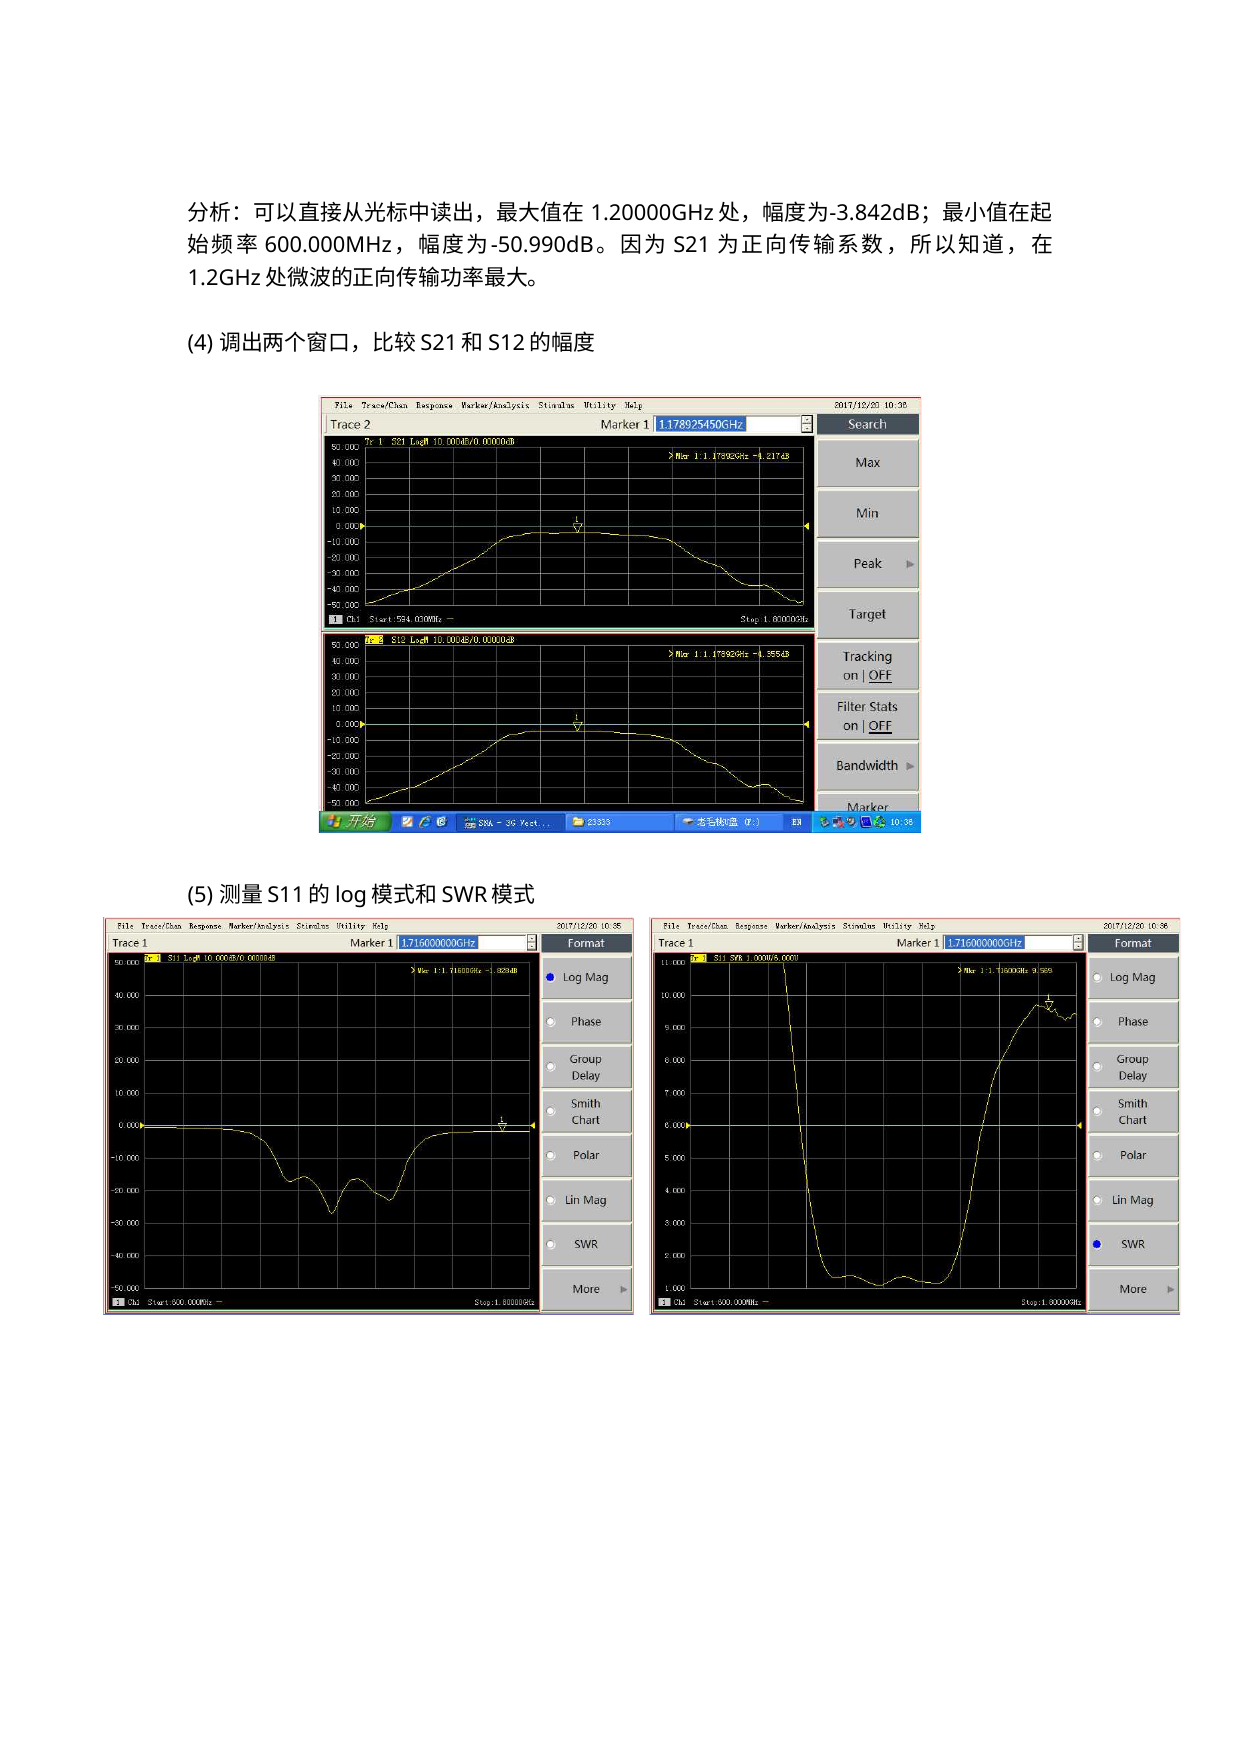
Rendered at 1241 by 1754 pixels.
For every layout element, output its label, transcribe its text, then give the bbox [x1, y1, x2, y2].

picture [649, 917, 1181, 1315]
list 测量S11的log模式和SWR模式 [187, 877, 1053, 909]
picture [103, 917, 634, 1315]
list 调出两个窗口，比较S21和S12的幅度 [187, 324, 1053, 357]
picture [318, 395, 922, 833]
text 分析：可以直接从光标中读出，最大值在1.20000GHz处，幅度为-3.842dB；最小值在起始频率600.000MHz，幅度为-50.990dB。因为S21为正向传输系数，所以知道，在1.2GHz处微波的正向传输功率最大。 [187, 194, 1053, 292]
